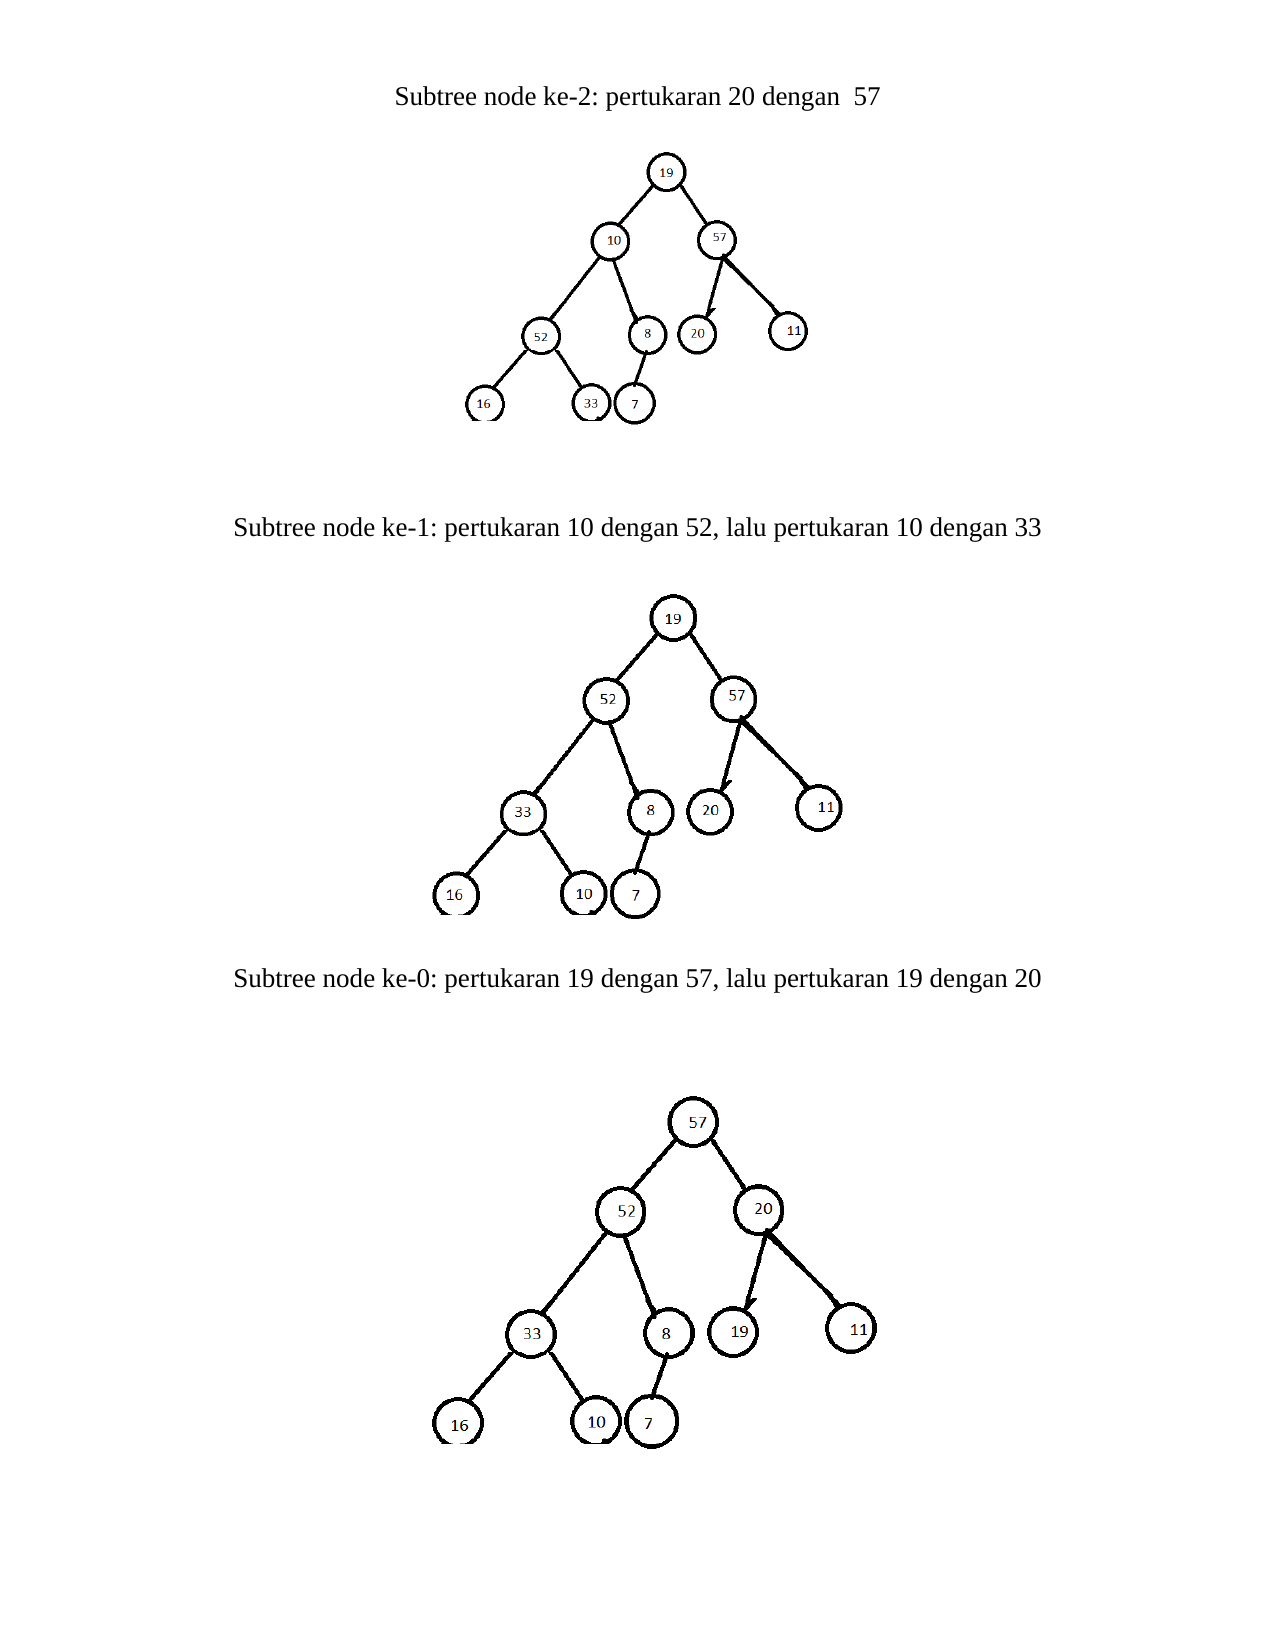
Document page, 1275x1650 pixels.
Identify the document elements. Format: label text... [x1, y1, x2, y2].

text Subtree node ke-1: pertukaran 10 dengan 52, lalu pertukaran 10 dengan 33 [150, 512, 1125, 543]
picture [397, 561, 878, 943]
picture [440, 130, 835, 443]
picture [370, 1062, 905, 1466]
text Subtree node ke-0: pertukaran 19 dengan 57, lalu pertukaran 19 dengan 20 [150, 962, 1125, 993]
text Subtree node ke-2: pertukaran 20 dengan 57 [150, 80, 1125, 111]
